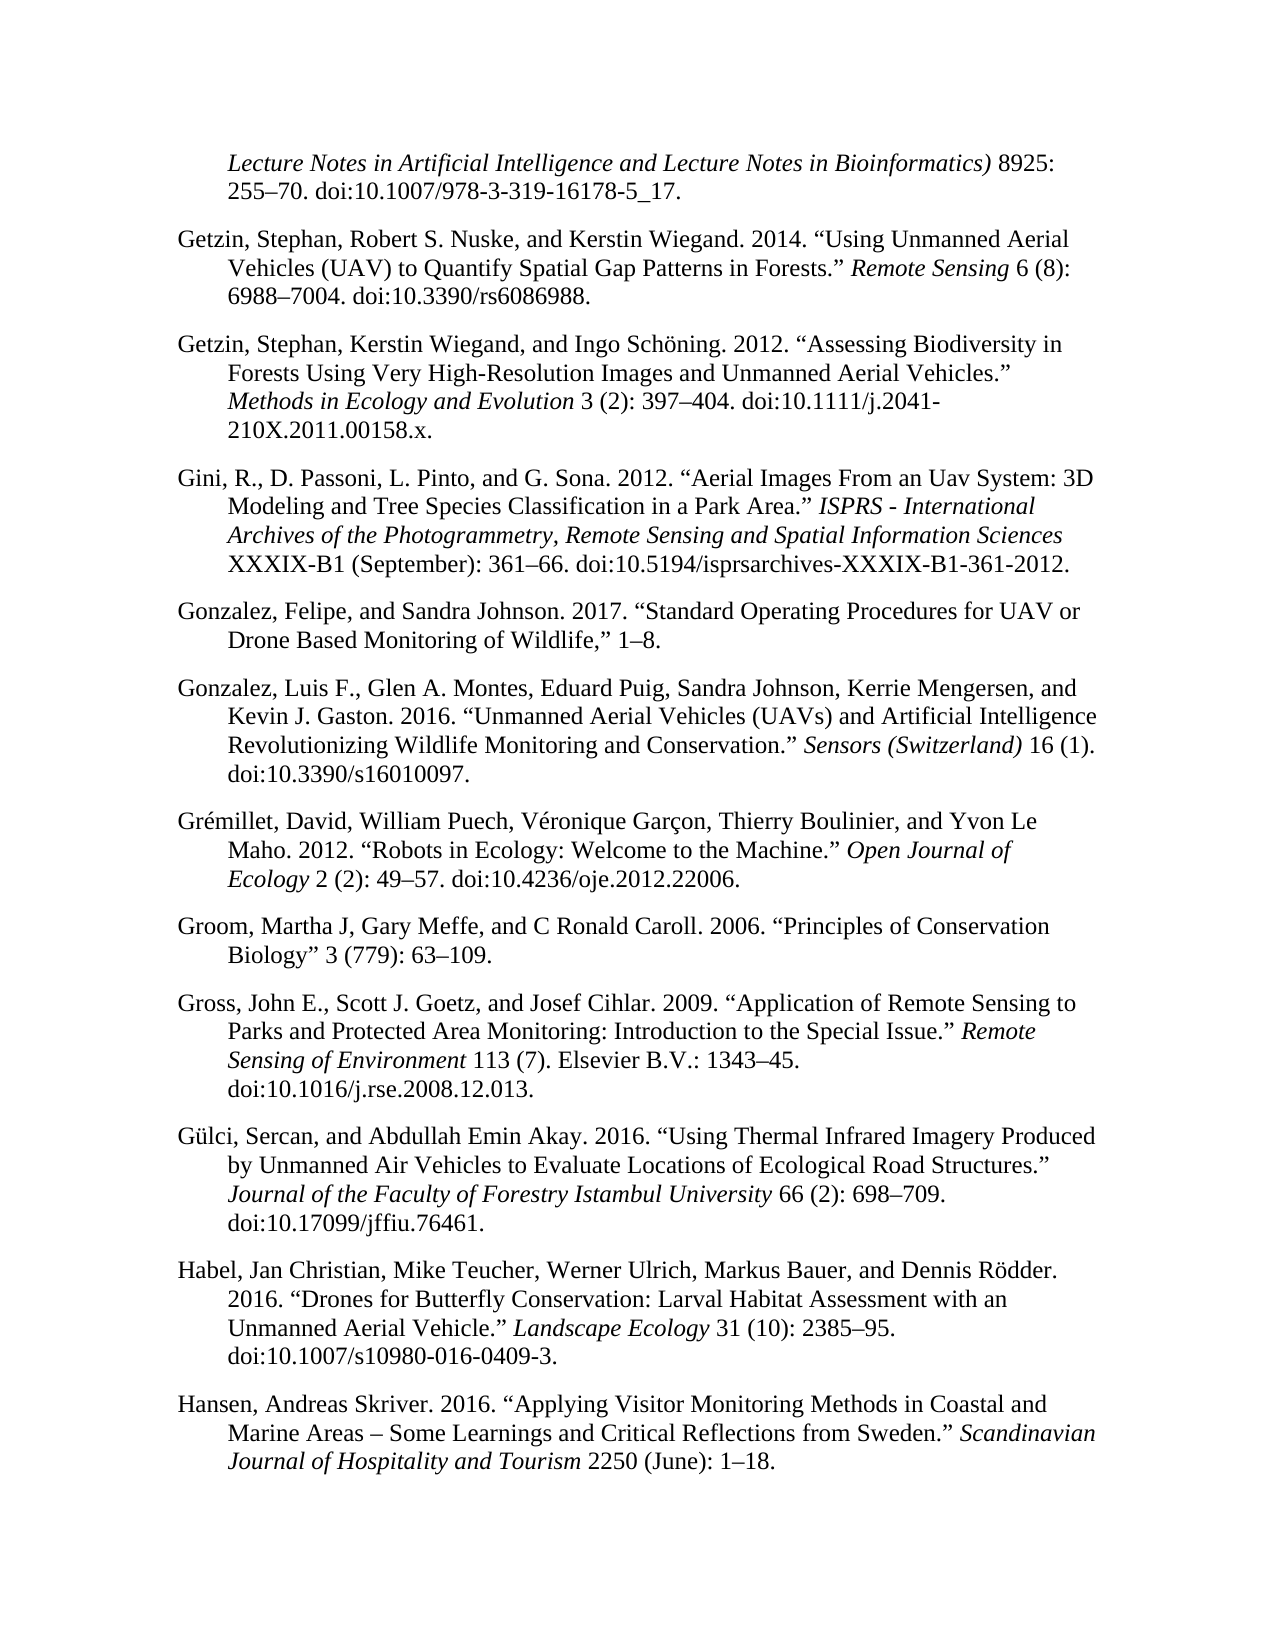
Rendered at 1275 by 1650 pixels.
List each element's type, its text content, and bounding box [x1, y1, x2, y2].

text Grémillet, David, William Puech, Véronique Garçon, Thierry Boulinier, and Yvon Le Maho. 2012. “Robots in Ecology: Welcome to the Machine.” Open Journal of Ecology 2 (2): 49–57. doi:10.4236/oje.2012.22006. [177, 806, 1098, 893]
text Getzin, Stephan, Robert S. Nuske, and Kerstin Wiegand. 2014. “Using Unmanned Aerial Vehicles (UAV) to Quantify Spatial Gap Patterns in Forests.” Remote Sensing 6 (8): 6988–7004. doi:10.3390/rs6086988. [177, 224, 1098, 310]
text Gini, R., D. Passoni, L. Pinto, and G. Sona. 2012. “Aerial Images From an Uav System: 3D Modeling and Tree Species Classification in a Park Area.” ISPRS - International Archives of the Photogrammetry, Remote Sensing and Spatial Information Sciences XXXIX-B1 (September): 361–66. doi:10.5194/isprsarchives-XXXIX-B1-361-2012. [177, 463, 1098, 578]
text Gonzalez, Felipe, and Sandra Johnson. 2017. “Standard Operating Procedures for UAV or Drone Based Monitoring of Wildlife,” 1–8. [177, 596, 1098, 654]
text Gonzalez, Luis F., Glen A. Montes, Eduard Puig, Sandra Johnson, Kerrie Mengersen, and Kevin J. Gaston. 2016. “Unmanned Aerial Vehicles (UAVs) and Artificial Intelligence Revolutionizing Wildlife Monitoring and Conservation.” Sensors (Switzerland) 16 (1). doi:10.3390/s16010097. [177, 673, 1098, 788]
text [177, 1389, 1098, 1475]
text Gülci, Sercan, and Abdullah Emin Akay. 2016. “Using Thermal Infrared Imagery Produced by Unmanned Air Vehicles to Evaluate Locations of Ecological Road Structures.” Journal of the Faculty of Forestry Istambul University 66 (2): 698–709. doi:10.17099/jffiu.76461. [177, 1121, 1098, 1236]
text Gross, John E., Scott J. Goetz, and Josef Cihlar. 2009. “Application of Remote Sensing to Parks and Protected Area Monitoring: Introduction to the Special Issue.” Remote Sensing of Environment 113 (7). Elsevier B.V.: 1343–45. doi:10.1016/j.rse.2008.12.013. [177, 988, 1098, 1103]
text Getzin, Stephan, Kerstin Wiegand, and Ingo Schöning. 2012. “Assessing Biodiversity in Forests Using Very High-Resolution Images and Unmanned Aerial Vehicles.” Methods in Ecology and Evolution 3 (2): 397–404. doi:10.1111/j.2041-210X.2011.00158.x. [177, 329, 1098, 444]
text Habel, Jan Christian, Mike Teucher, Werner Ulrich, Markus Bauer, and Dennis Rödder. 2016. “Drones for Butterfly Conservation: Larval Habitat Assessment with an Unmanned Aerial Vehicle.” Landscape Ecology 31 (10): 2385–95. doi:10.1007/s10980-016-0409-3. [177, 1255, 1098, 1370]
text Groom, Martha J, Gary Meffe, and C Ronald Caroll. 2006. “Principles of Conservation Biology” 3 (779): 63–109. [177, 911, 1098, 969]
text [177, 148, 1098, 205]
